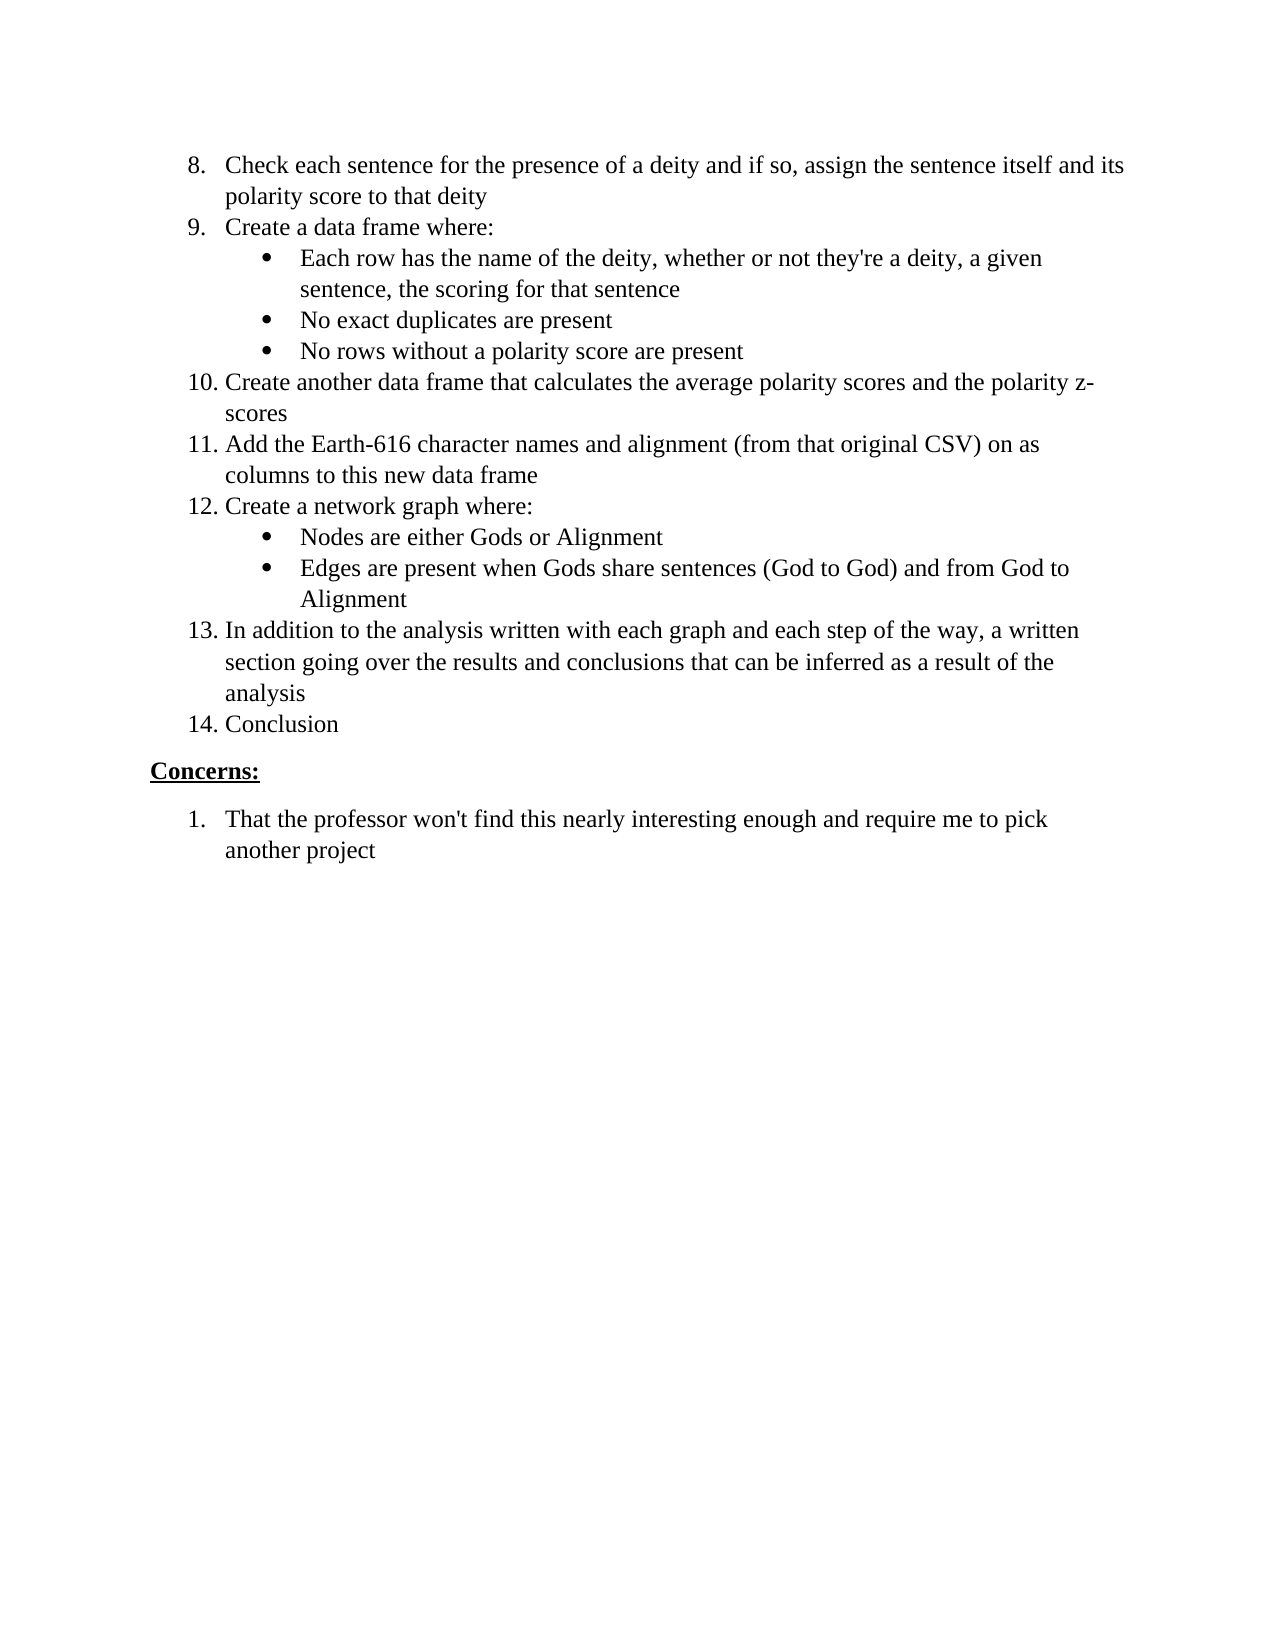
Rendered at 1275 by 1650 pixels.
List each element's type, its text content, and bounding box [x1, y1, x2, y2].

list Conclusion [187, 709, 1125, 737]
list Edges are present when Gods share sentences (God to God) and from God to Alignment [262, 553, 1125, 613]
list Each row has the name of the deity, whether or not they're a deity, a given sentence, the scoring for that sentence [262, 243, 1125, 303]
list That the professor won't find this nearly interesting enough and require me to pick another project [187, 804, 1125, 864]
list Create another data frame that calculates the average polarity scores and the polarity z-scores [187, 367, 1125, 427]
list Create a data frame where: [187, 212, 1125, 241]
list Create a network graph where: [187, 491, 1125, 520]
list Check each sentence for the presence of a deity and if so, assign the sentence itself and its polarity score to that deity [187, 150, 1125, 210]
list No rows without a polarity score are present [262, 336, 1125, 365]
list Add the Earth-616 character names and alignment (from that original CSV) on as columns to this new data frame [187, 429, 1125, 489]
text Concerns: [150, 756, 1125, 785]
list Nodes are either Gods or Alignment [262, 522, 1125, 551]
list In addition to the analysis written with each graph and each step of the way, a written section going over the results and conclusions that can be inferred as a result of the analysis [187, 616, 1125, 706]
list No exact duplicates are present [262, 305, 1125, 334]
